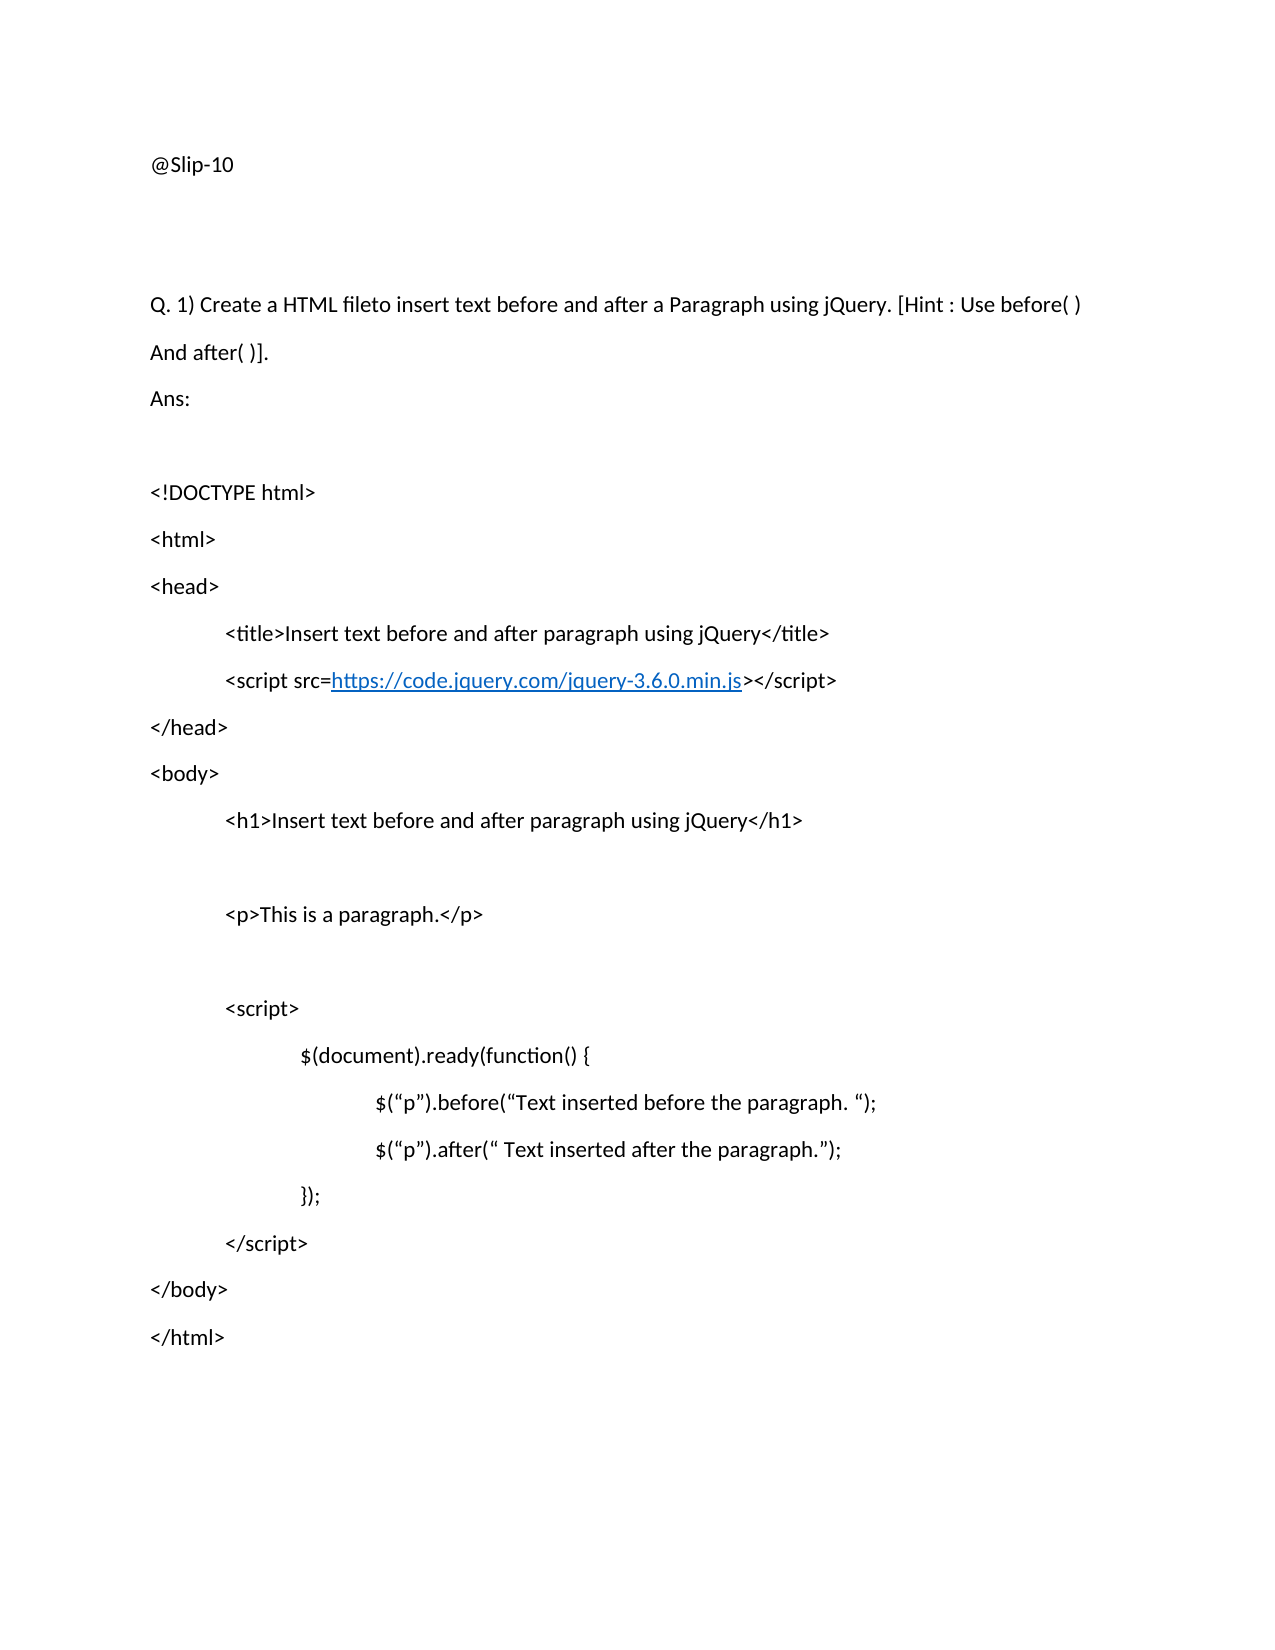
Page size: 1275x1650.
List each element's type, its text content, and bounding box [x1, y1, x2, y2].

text <body> [150, 759, 1137, 787]
text </script> [225, 1229, 1137, 1257]
text <!DOCTYPE html> [150, 478, 1137, 506]
text </html> [150, 1323, 1137, 1351]
text $(“p”).before(“Text inserted before the paragraph. “); [375, 1088, 1137, 1116]
text </head> [150, 713, 1137, 741]
text <title>Insert text before and after paragraph using jQuery</title> [225, 619, 1137, 647]
text Q. 1) Create a HTML fileto insert text before and after a Paragraph using jQuery. [Hint : Use before( ) And after( )]. [150, 291, 1086, 366]
text <h1>Insert text before and after paragraph using jQuery</h1> [225, 807, 1137, 834]
text <html> [150, 525, 1137, 553]
text </body> [150, 1276, 1137, 1304]
text <script> [225, 994, 1137, 1022]
text Ans: [150, 384, 1137, 412]
text }); [300, 1182, 1137, 1210]
text <p>This is a paragraph.</p> [225, 900, 1137, 928]
text @Slip-10 [150, 150, 1137, 178]
text $(document).ready(function() { [300, 1041, 1137, 1069]
text <script src=https://code.jquery.com/jquery-3.6.0.min.js></script> [225, 666, 1137, 694]
text <head> [150, 572, 1137, 600]
text $(“p”).after(“ Text inserted after the paragraph.”); [375, 1135, 1137, 1163]
